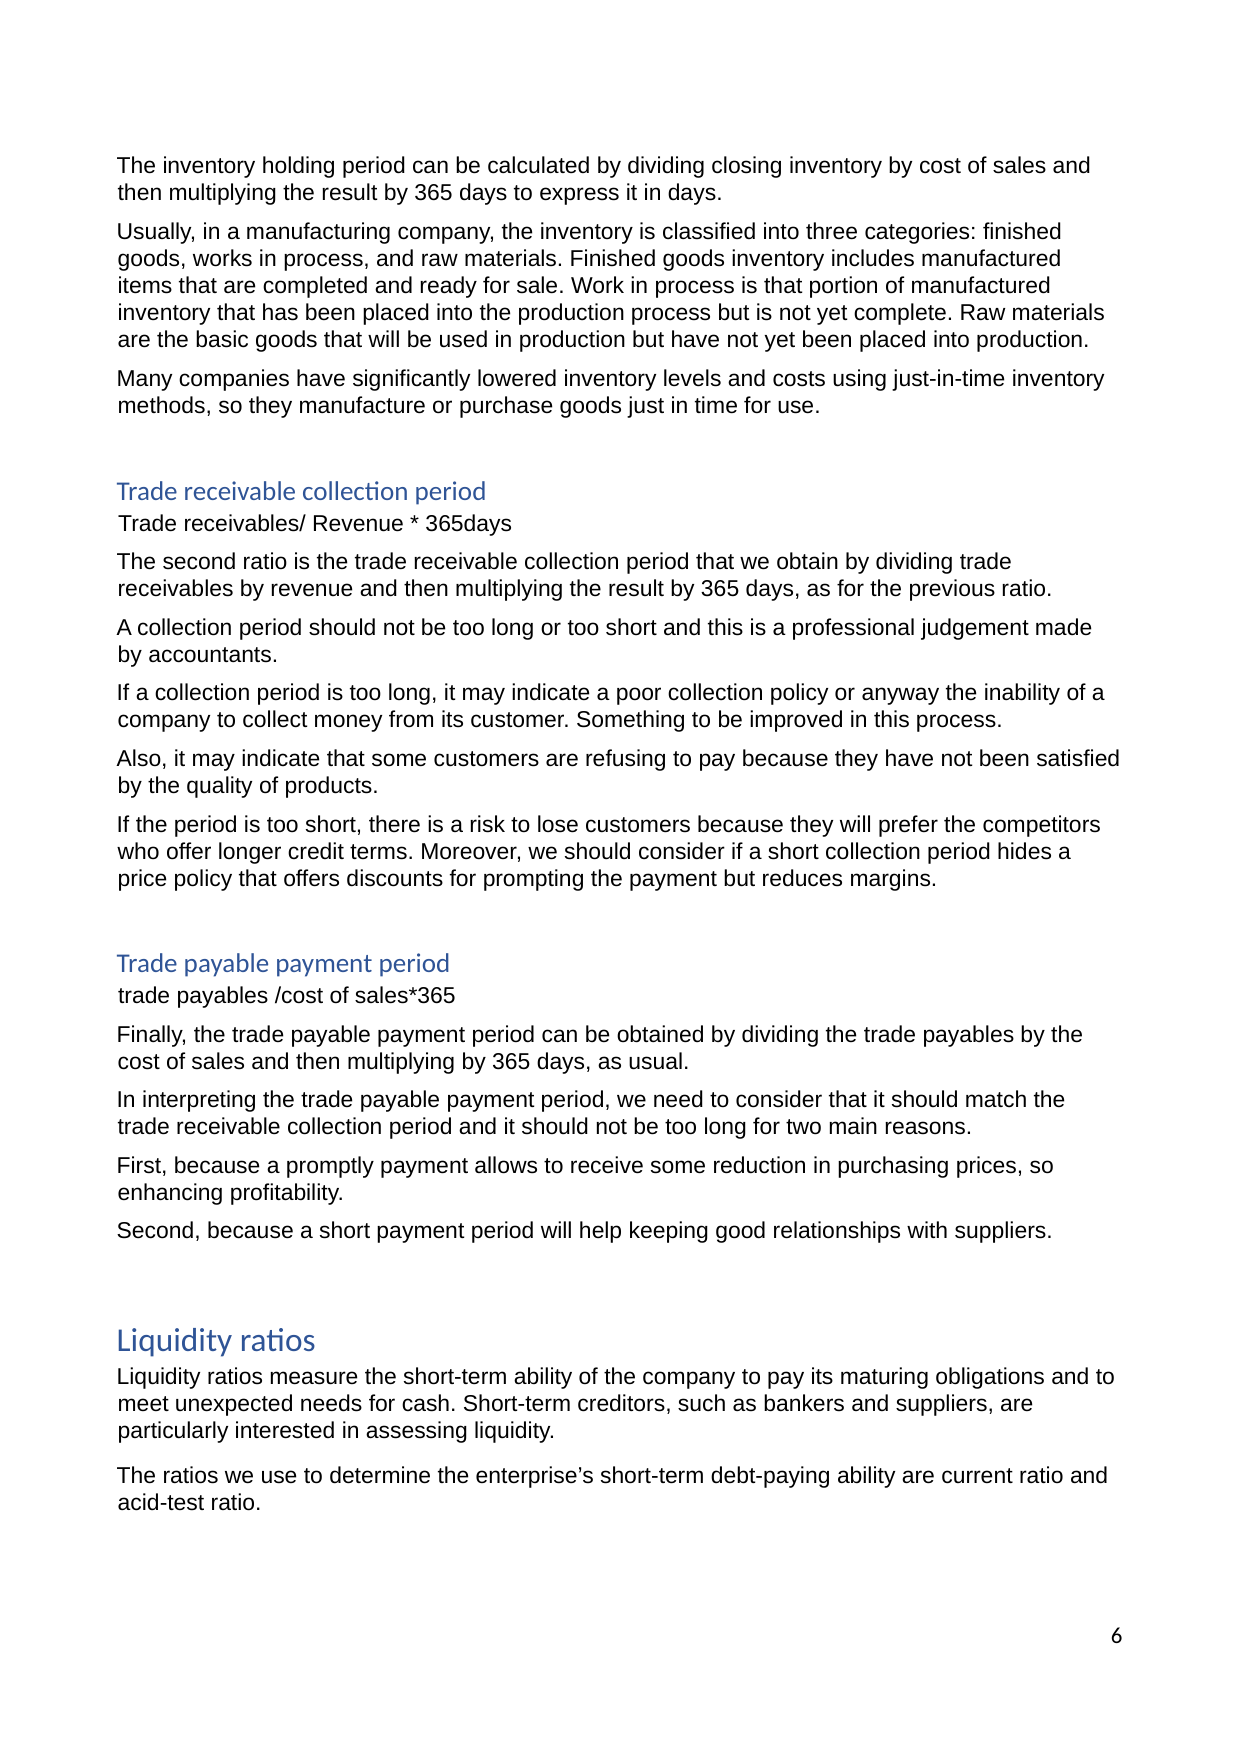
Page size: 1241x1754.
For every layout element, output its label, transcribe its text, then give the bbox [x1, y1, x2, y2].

text Also, it may indicate that some customers are refusing to pay because they have not been satisfied by the quality of products. [116, 745, 1122, 798]
text The ratios we use to determine the enterprise’s short-term debt-paying ability are current ratio and acid-test ratio. [116, 1462, 1122, 1516]
text Trade receivables/ Revenue * 365days [118, 509, 1122, 536]
subtitle Liquidity ratios [116, 1319, 1122, 1360]
text If a collection period is too long, it may indicate a poor collection policy or anyway the inability of a company to collect money from its customer. Something to be improved in this process. [116, 679, 1122, 733]
text Finally, the trade payable payment period can be obtained by dividing the trade payables by the cost of sales and then multiplying by 365 days, as usual. [116, 1021, 1122, 1074]
text A collection period should not be too long or too short and this is a professional judgement made by accountants. [116, 614, 1122, 667]
text Liquidity ratios measure the short-term ability of the company to pay its maturing obligations and to meet unexpected needs for cash. Short-term creditors, such as bankers and suppliers, are particularly interested in assessing liquidity. [116, 1363, 1122, 1444]
text In interpreting the trade payable payment period, we need to consider that it should match the trade receivable collection period and it should not be too long for two main reasons. [116, 1086, 1122, 1139]
text Second, because a short payment period will help keeping good relationships with suppliers. [116, 1217, 1122, 1244]
text The second ratio is the trade receivable collection period that we obtain by dividing trade receivables by revenue and then multiplying the result by 365 days, as for the previous ratio. [116, 548, 1122, 601]
text First, because a promptly payment allows to receive some reduction in purchasing prices, so enhancing profitability. [116, 1152, 1122, 1205]
subtitle Trade payable payment period [116, 946, 1122, 979]
text Many companies have significantly lowered inventory levels and costs using just-in-time inventory methods, so they manufacture or purchase goods just in time for use. [116, 365, 1122, 418]
subtitle Trade receivable collection period [116, 474, 1122, 507]
text The inventory holding period can be calculated by dividing closing inventory by cost of sales and then multiplying the result by 365 days to express it in days. [116, 152, 1122, 206]
text If the period is too short, there is a risk to lose customers because they will prefer the competitors who offer longer credit terms. Moreover, we should consider if a short collection period hides a price policy that offers discounts for prompting the payment but reduces margins. [116, 811, 1122, 891]
text Usually, in a manufacturing company, the inventory is classified into three categories: finished goods, works in process, and raw materials. Finished goods inventory includes manufactured items that are completed and ready for sale. Work in process is that portion of manufactured inventory that has been placed into the production process but is not yet complete. Raw materials are the basic goods that will be used in production but have not yet been placed into production. [116, 218, 1122, 353]
text trade payables /cost of sales*365 [118, 982, 1122, 1008]
